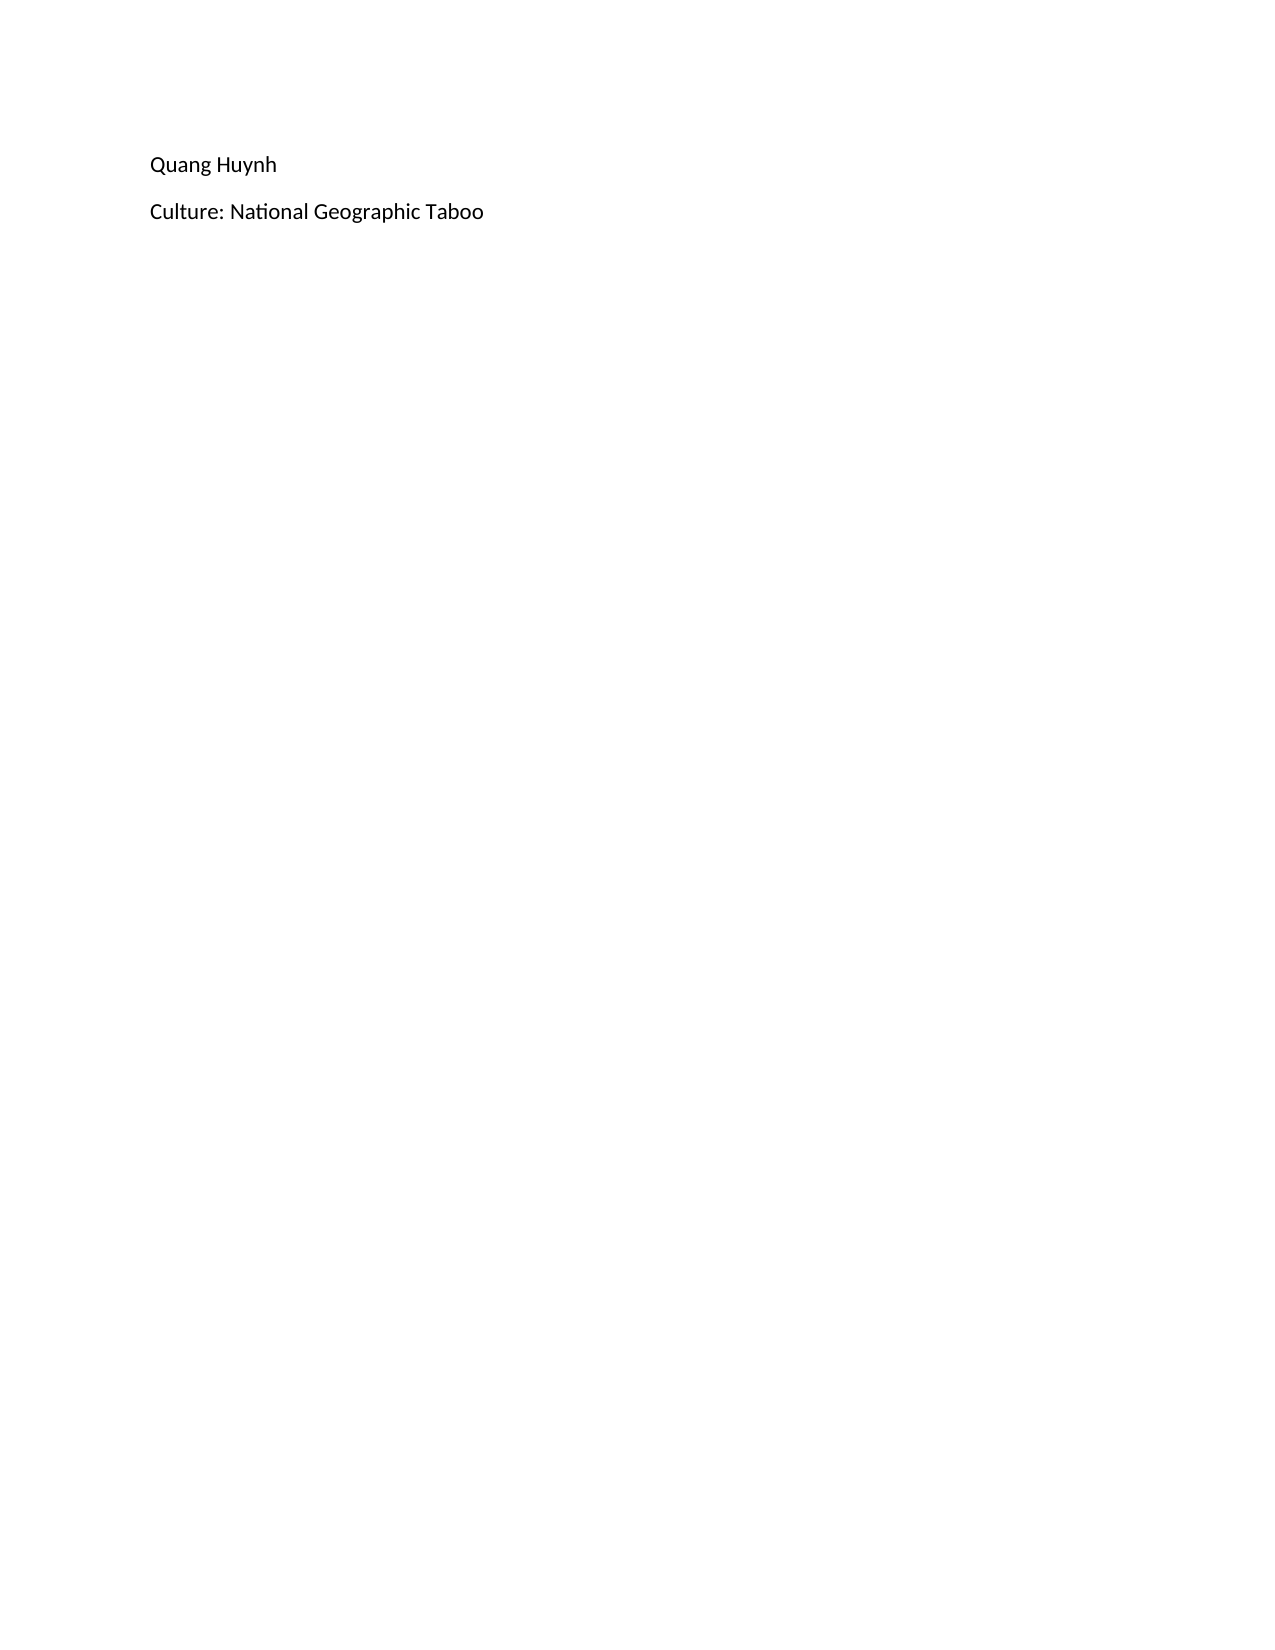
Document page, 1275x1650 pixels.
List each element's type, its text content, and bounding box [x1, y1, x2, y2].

text Culture: National Geographic Taboo [150, 197, 1125, 225]
text Quang Huynh [150, 150, 1125, 178]
